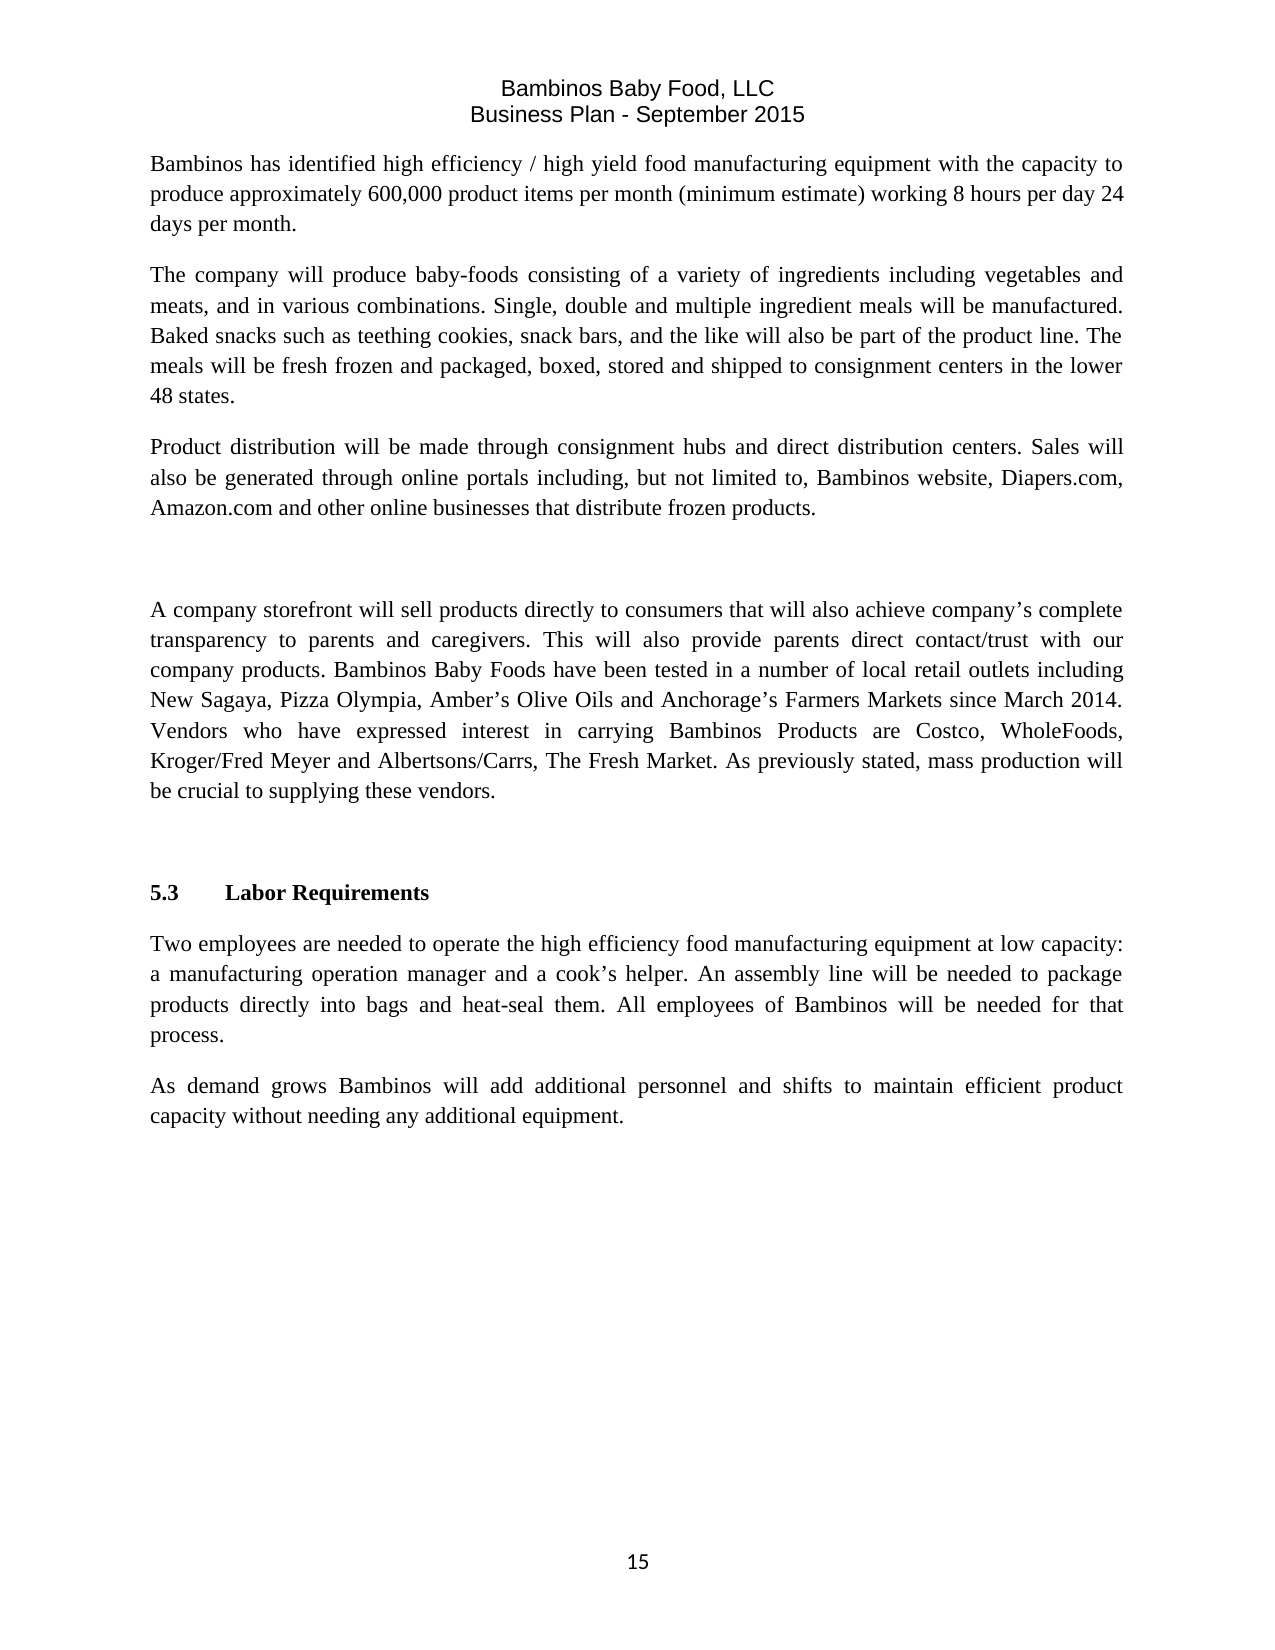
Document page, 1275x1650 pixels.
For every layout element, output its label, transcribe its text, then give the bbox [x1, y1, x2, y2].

text 5.3 Labor Requirements [150, 879, 1125, 906]
text Bambinos has identified high efficiency / high yield food manufacturing equipment with the capacity to produce approximately 600,000 product items per month (minimum estimate) working 8 hours per day 24 days per month. [150, 150, 1125, 237]
text The company will produce baby-foods consisting of a variety of ingredients including vegetables and meats, and in various combinations. Single, double and multiple ingredient meals will be manufactured. Baked snacks such as teething cookies, snack bars, and the like will also be part of the product line. The meals will be fresh frozen and packaged, boxed, stored and shipped to consignment centers in the lower 48 states. [150, 261, 1125, 409]
text Product distribution will be made through consignment hubs and direct distribution centers. Sales will also be generated through online portals including, but not limited to, Bambinos website, Diapers.com, Amazon.com and other online businesses that distribute frozen products. [150, 433, 1125, 520]
text A company storefront will sell products directly to consumers that will also achieve company’s complete transparency to parents and caregivers. This will also provide parents direct contact/trust with our company products. Bambinos Baby Foods have been tested in a number of local retail outlets including New Sagaya, Pizza Olympia, Amber’s Olive Oils and Anchorage’s Farmers Markets since March 2014. Vendors who have expressed interest in carrying Bambinos Products are Costco, WholeFoods, Kroger/Fred Meyer and Albertsons/Carrs, The Fresh Market. As previously stated, mass production will be crucial to supplying these vendors. [150, 596, 1125, 803]
text Two employees are needed to operate the high efficiency food manufacturing equipment at low capacity: a manufacturing operation manager and a cook’s helper. An assembly line will be needed to package products directly into bags and heat-seal them. All employees of Bambinos will be needed for that process. [150, 930, 1125, 1047]
text As demand grows Bambinos will add additional personnel and shifts to maintain efficient product capacity without needing any additional equipment. [150, 1072, 1125, 1128]
